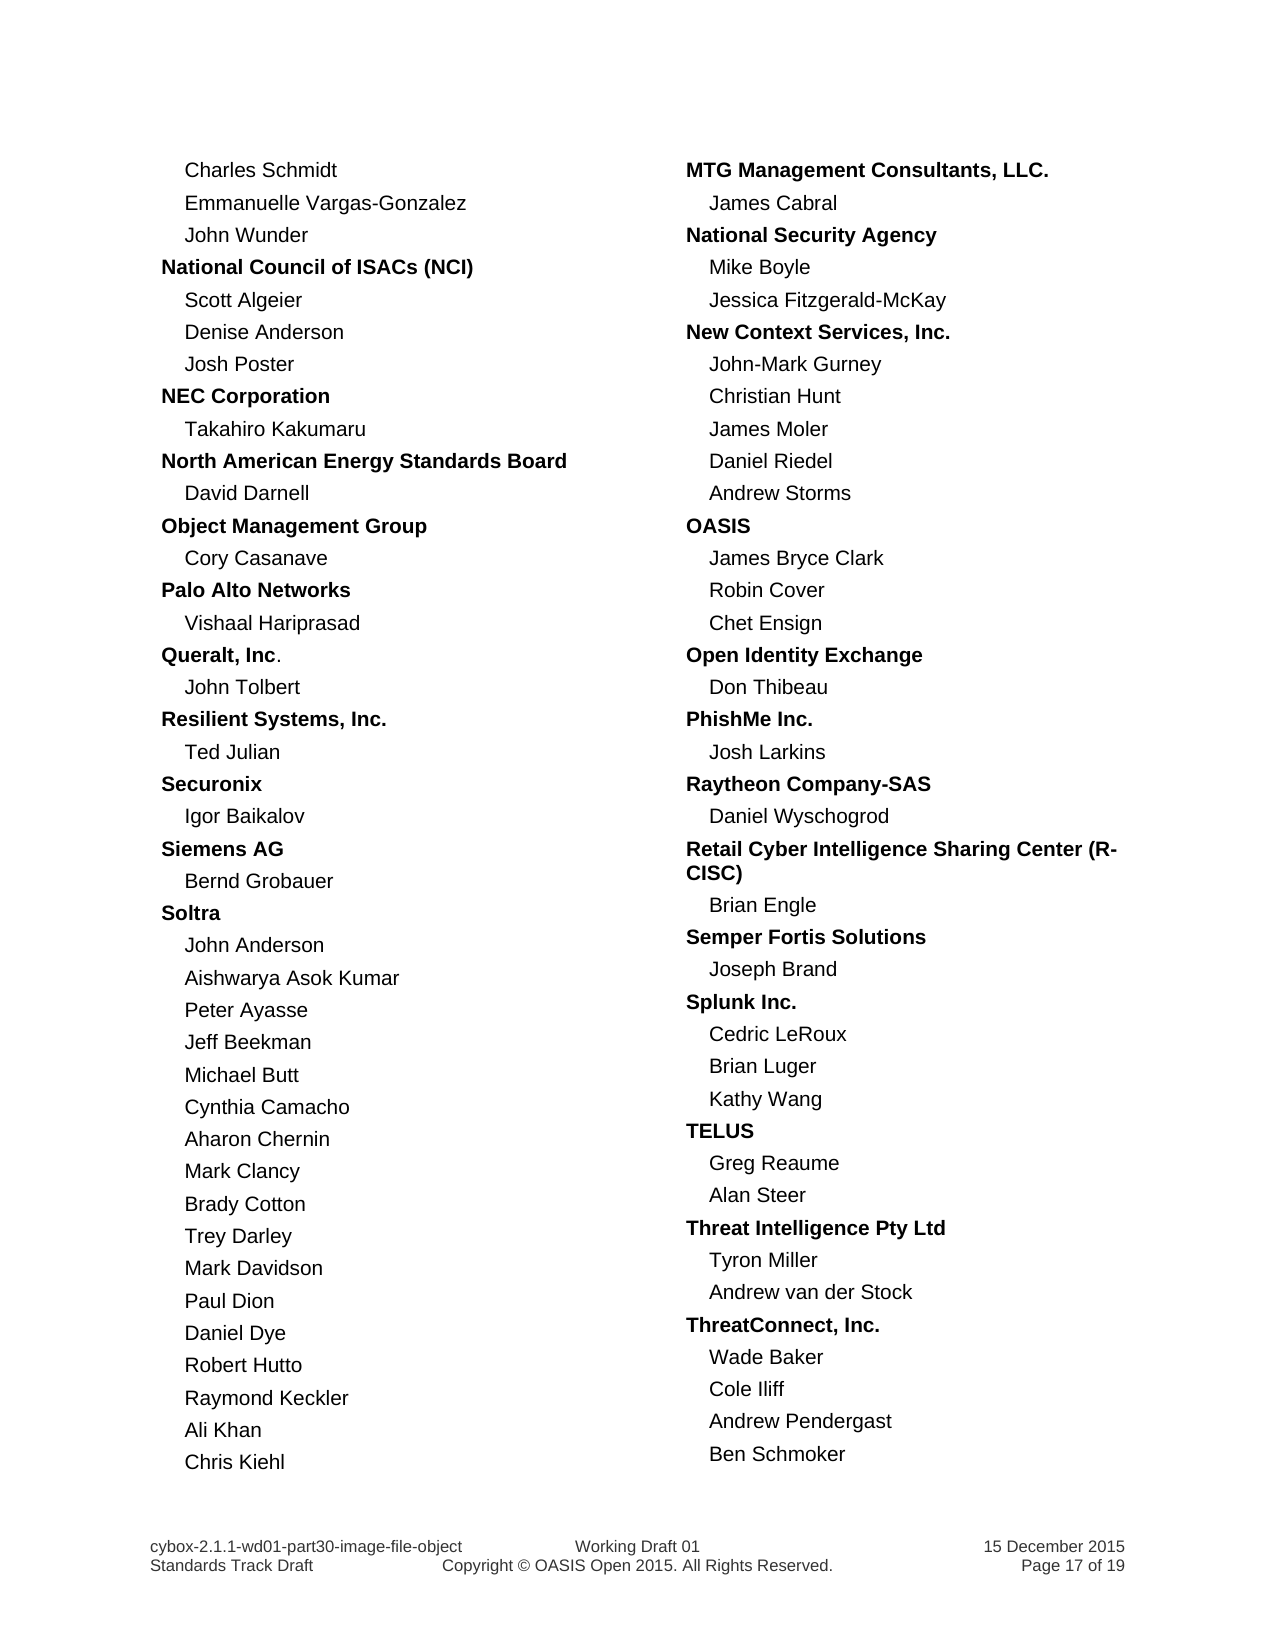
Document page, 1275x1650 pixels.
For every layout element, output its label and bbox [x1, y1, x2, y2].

table_header [150, 150, 674, 1482]
table_header [675, 150, 1134, 1482]
